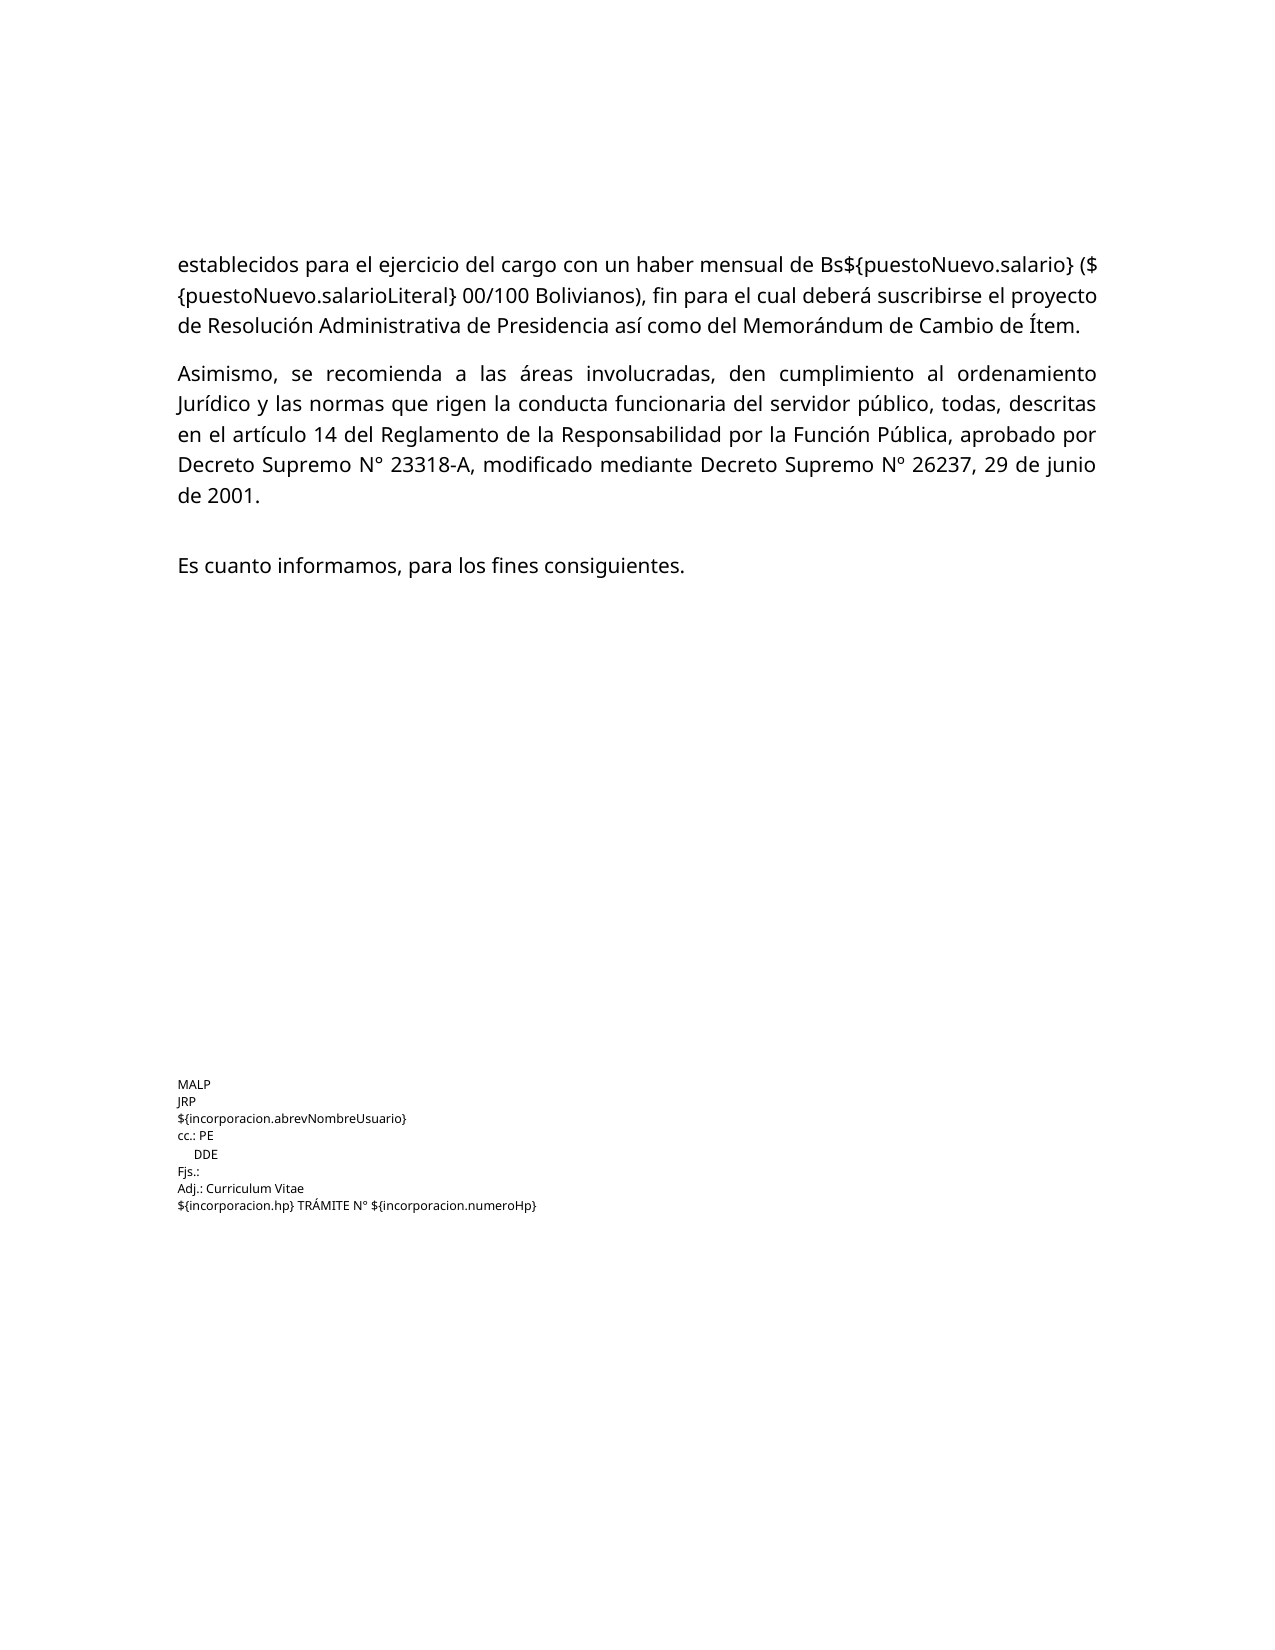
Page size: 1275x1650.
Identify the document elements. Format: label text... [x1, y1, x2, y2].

text Es cuanto informamos, para los fines consiguientes. [177, 551, 1098, 580]
text ${incorporacion.hp} TRÁMITE N° ${incorporacion.numeroHp} [177, 1197, 1098, 1214]
text Fjs.: [177, 1163, 1098, 1180]
text DDE [177, 1144, 1098, 1163]
text cc.: PE [177, 1127, 1098, 1144]
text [177, 250, 1098, 340]
text JRP [177, 1093, 1098, 1110]
text MALP [177, 1076, 1098, 1093]
text ${incorporacion.abrevNombreUsuario} [177, 1110, 1098, 1127]
text Adj.: Curriculum Vitae [177, 1180, 1098, 1197]
text Asimismo, se recomienda a las áreas involucradas, den cumplimiento al ordenamiento Jurídico y las normas que rigen la conducta funcionaria del servidor público, todas, descritas en el artículo 14 del Reglamento de la Responsabilidad por la Función Pública, aprobado por Decreto Supremo N° 23318-A, modificado mediante Decreto Supremo Nº 26237, 29 de junio de 2001. [177, 479, 1098, 510]
